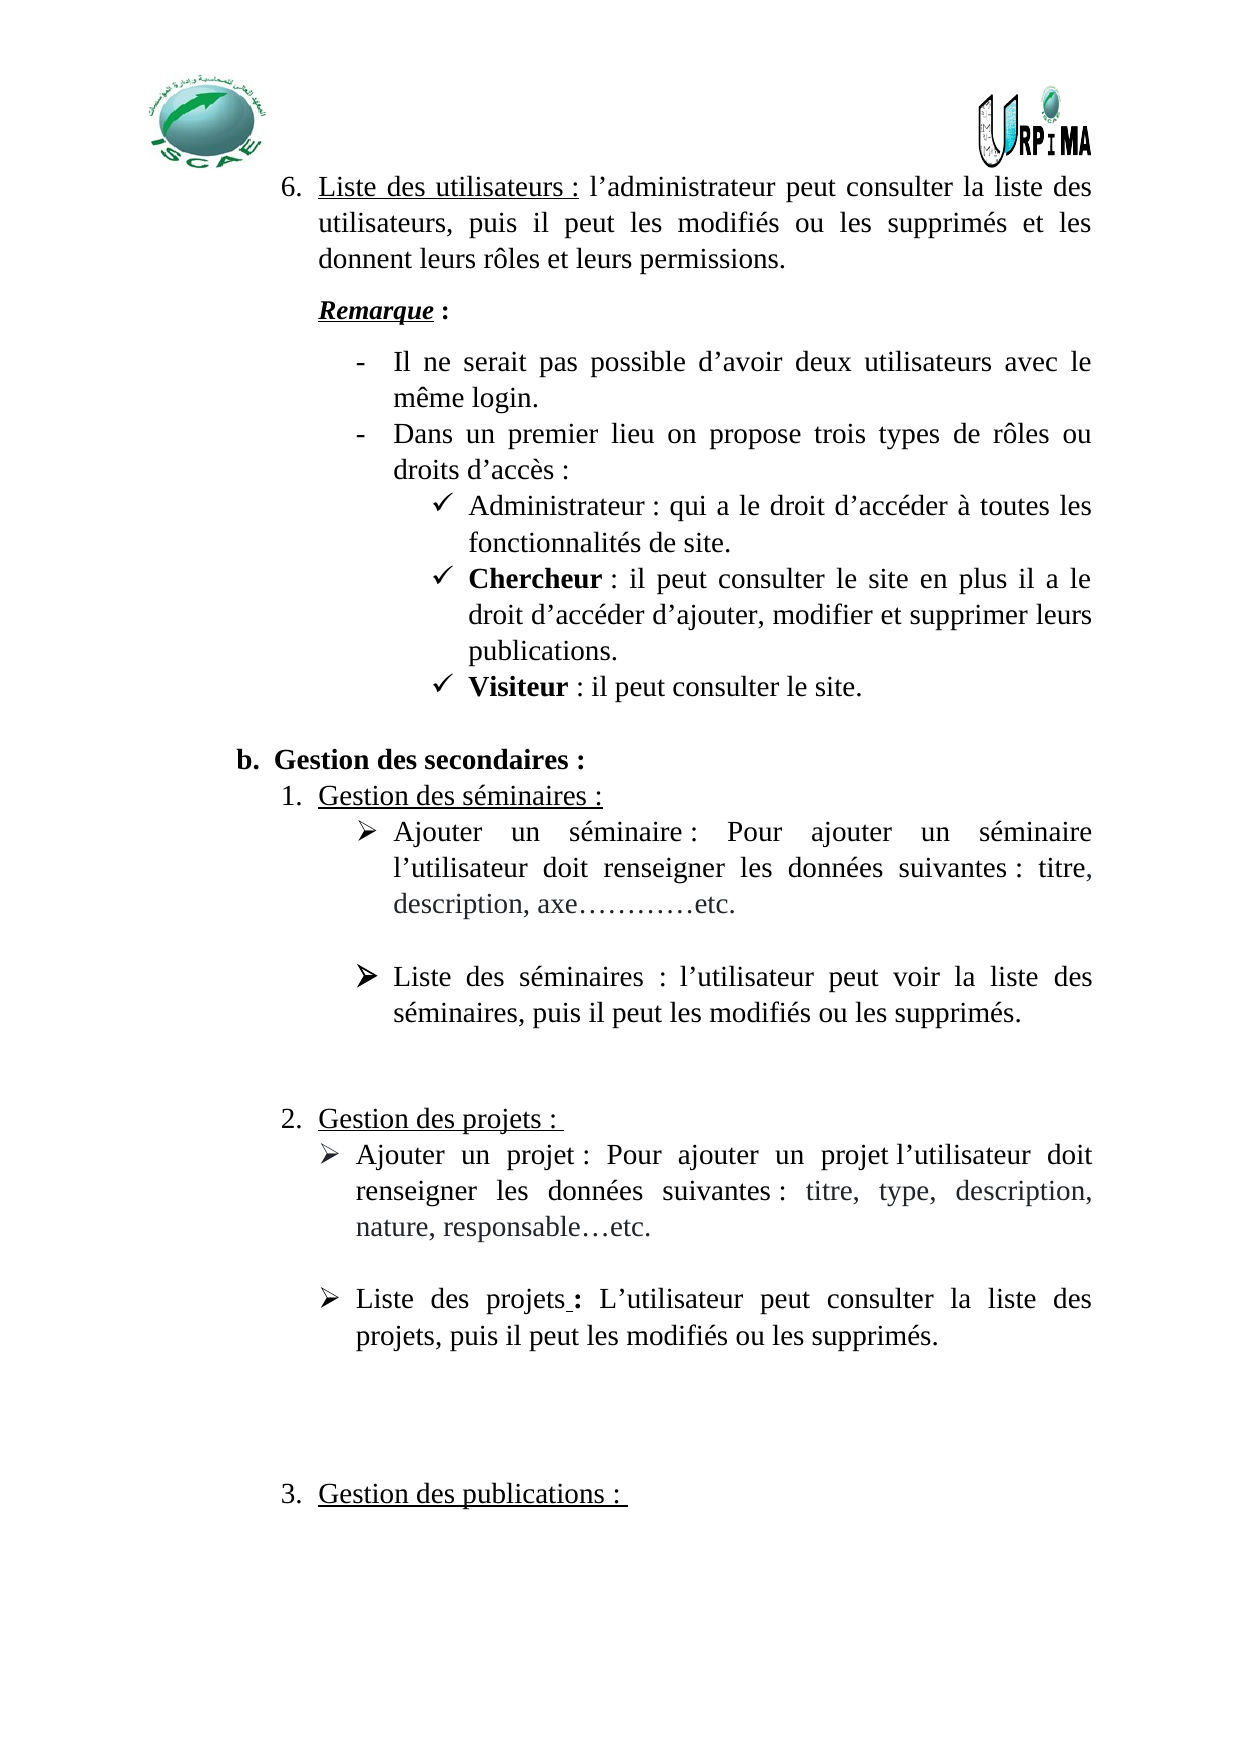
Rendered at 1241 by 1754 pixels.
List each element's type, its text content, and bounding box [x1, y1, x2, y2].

list Liste des séminaires : l’utilisateur peut voir la liste des séminaires, puis il peut les modifiés ou les supprimés. [356, 959, 1093, 1029]
list Gestion des secondaires : [236, 742, 1093, 775]
list Gestion des séminaires : [281, 778, 1093, 812]
list Liste des utilisateurs : l’administrateur peut consulter la liste des utilisateurs, puis il peut les modifiés ou les supprimés et les donnent leurs rôles et leurs permissions. [281, 169, 1093, 274]
list Visiteur : il peut consulter le site. [431, 669, 1093, 703]
list Chercheur : il peut consulter le site en plus il a le droit d’accéder d’ajouter, modifier et supprimer leurs publications. [431, 561, 1093, 667]
list Ajouter un projet : Pour ajouter un projet l’utilisateur doit renseigner les données suivantes : titre, type, description, nature, responsable…etc. [318, 1137, 1093, 1243]
list Gestion des projets : [281, 1101, 1093, 1134]
list Dans un premier lieu on propose trois types de rôles ou droits d’accès : [356, 416, 1093, 486]
picture [147, 73, 269, 169]
list Il ne serait pas possible d’avoir deux utilisateurs avec le même login. [356, 344, 1093, 414]
list Gestion des publications : [281, 1476, 1093, 1510]
picture [977, 83, 1093, 169]
list Administrateur : qui a le droit d’accéder à toutes les fonctionnalités de site. [431, 488, 1093, 558]
list Liste des projets : L’utilisateur peut consulter la liste des projets, puis il peut les modifiés ou les supprimés. [318, 1282, 1093, 1351]
list Ajouter un séminaire : Pour ajouter un séminaire l’utilisateur doit renseigner les données suivantes : titre, description, axe…………etc. [356, 814, 1093, 920]
text Remarque : [318, 294, 1093, 325]
